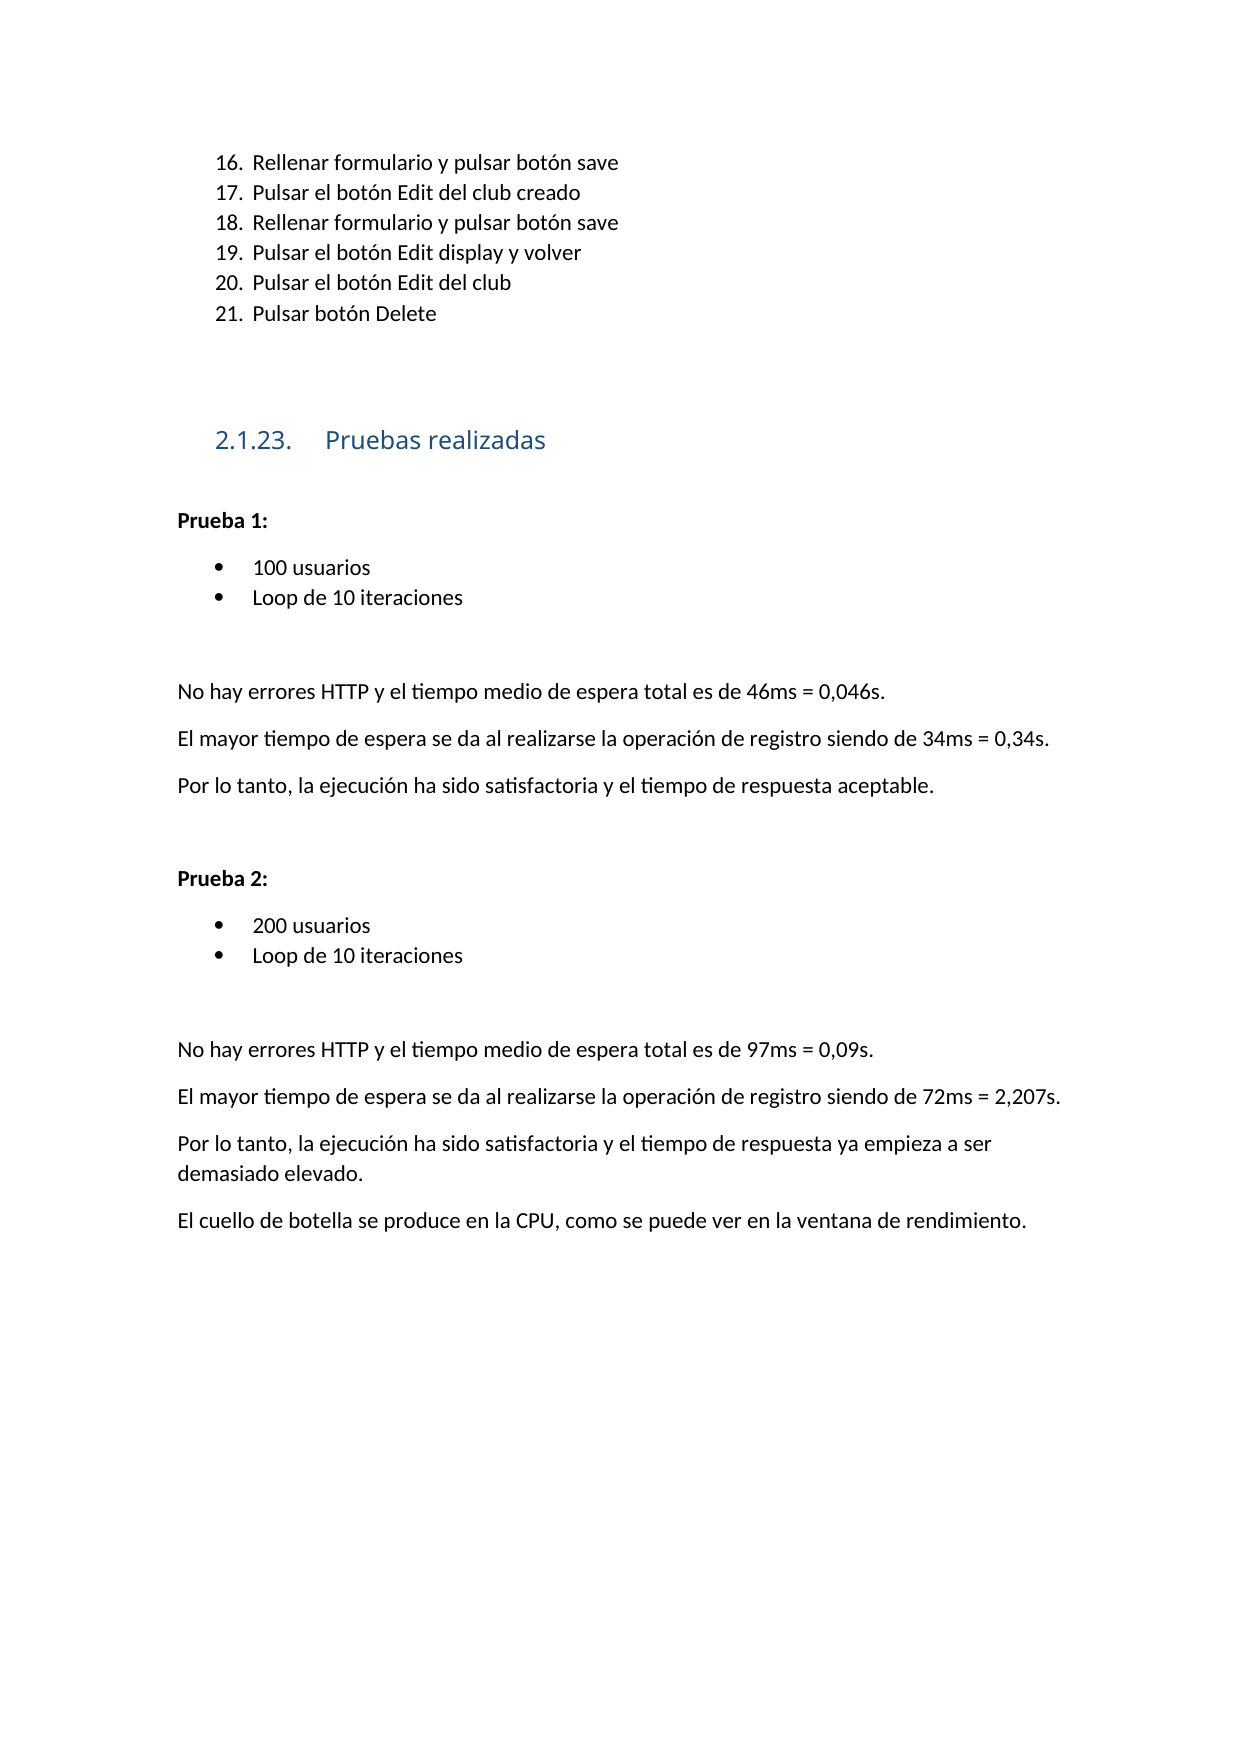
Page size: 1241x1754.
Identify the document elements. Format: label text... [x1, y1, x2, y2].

list 200 usuarios [215, 911, 1063, 939]
text Por lo tanto, la ejecución ha sido satisfactoria y el tiempo de respuesta aceptable. [177, 771, 1063, 799]
text No hay errores HTTP y el tiempo medio de espera total es de 46ms = 0,046s. [177, 677, 1063, 705]
subtitle Pruebas realizadas [215, 423, 1063, 457]
text El mayor tiempo de espera se da al realizarse la operación de registro siendo de 72ms = 2,207s. [177, 1082, 1063, 1110]
text El mayor tiempo de espera se da al realizarse la operación de registro siendo de 34ms = 0,34s. [177, 724, 1063, 752]
text Prueba 1: [177, 506, 1063, 534]
list Pulsar el botón Edit del club creado [215, 178, 1063, 206]
list Pulsar botón Delete [215, 299, 1063, 327]
list Rellenar formulario y pulsar botón save [215, 208, 1063, 236]
text Por lo tanto, la ejecución ha sido satisfactoria y el tiempo de respuesta ya empieza a ser demasiado elevado. [177, 1129, 1063, 1187]
text El cuello de botella se produce en la CPU, como se puede ver en la ventana de rendimiento. [177, 1206, 1063, 1234]
list Rellenar formulario y pulsar botón save [215, 148, 1063, 176]
list Loop de 10 iteraciones [215, 583, 1063, 611]
list Loop de 10 iteraciones [215, 942, 1063, 970]
text No hay errores HTTP y el tiempo medio de espera total es de 97ms = 0,09s. [177, 1035, 1063, 1063]
list Pulsar el botón Edit display y volver [215, 238, 1063, 266]
list 100 usuarios [215, 553, 1063, 581]
list Pulsar el botón Edit del club [215, 268, 1063, 296]
text Prueba 2: [177, 864, 1063, 893]
